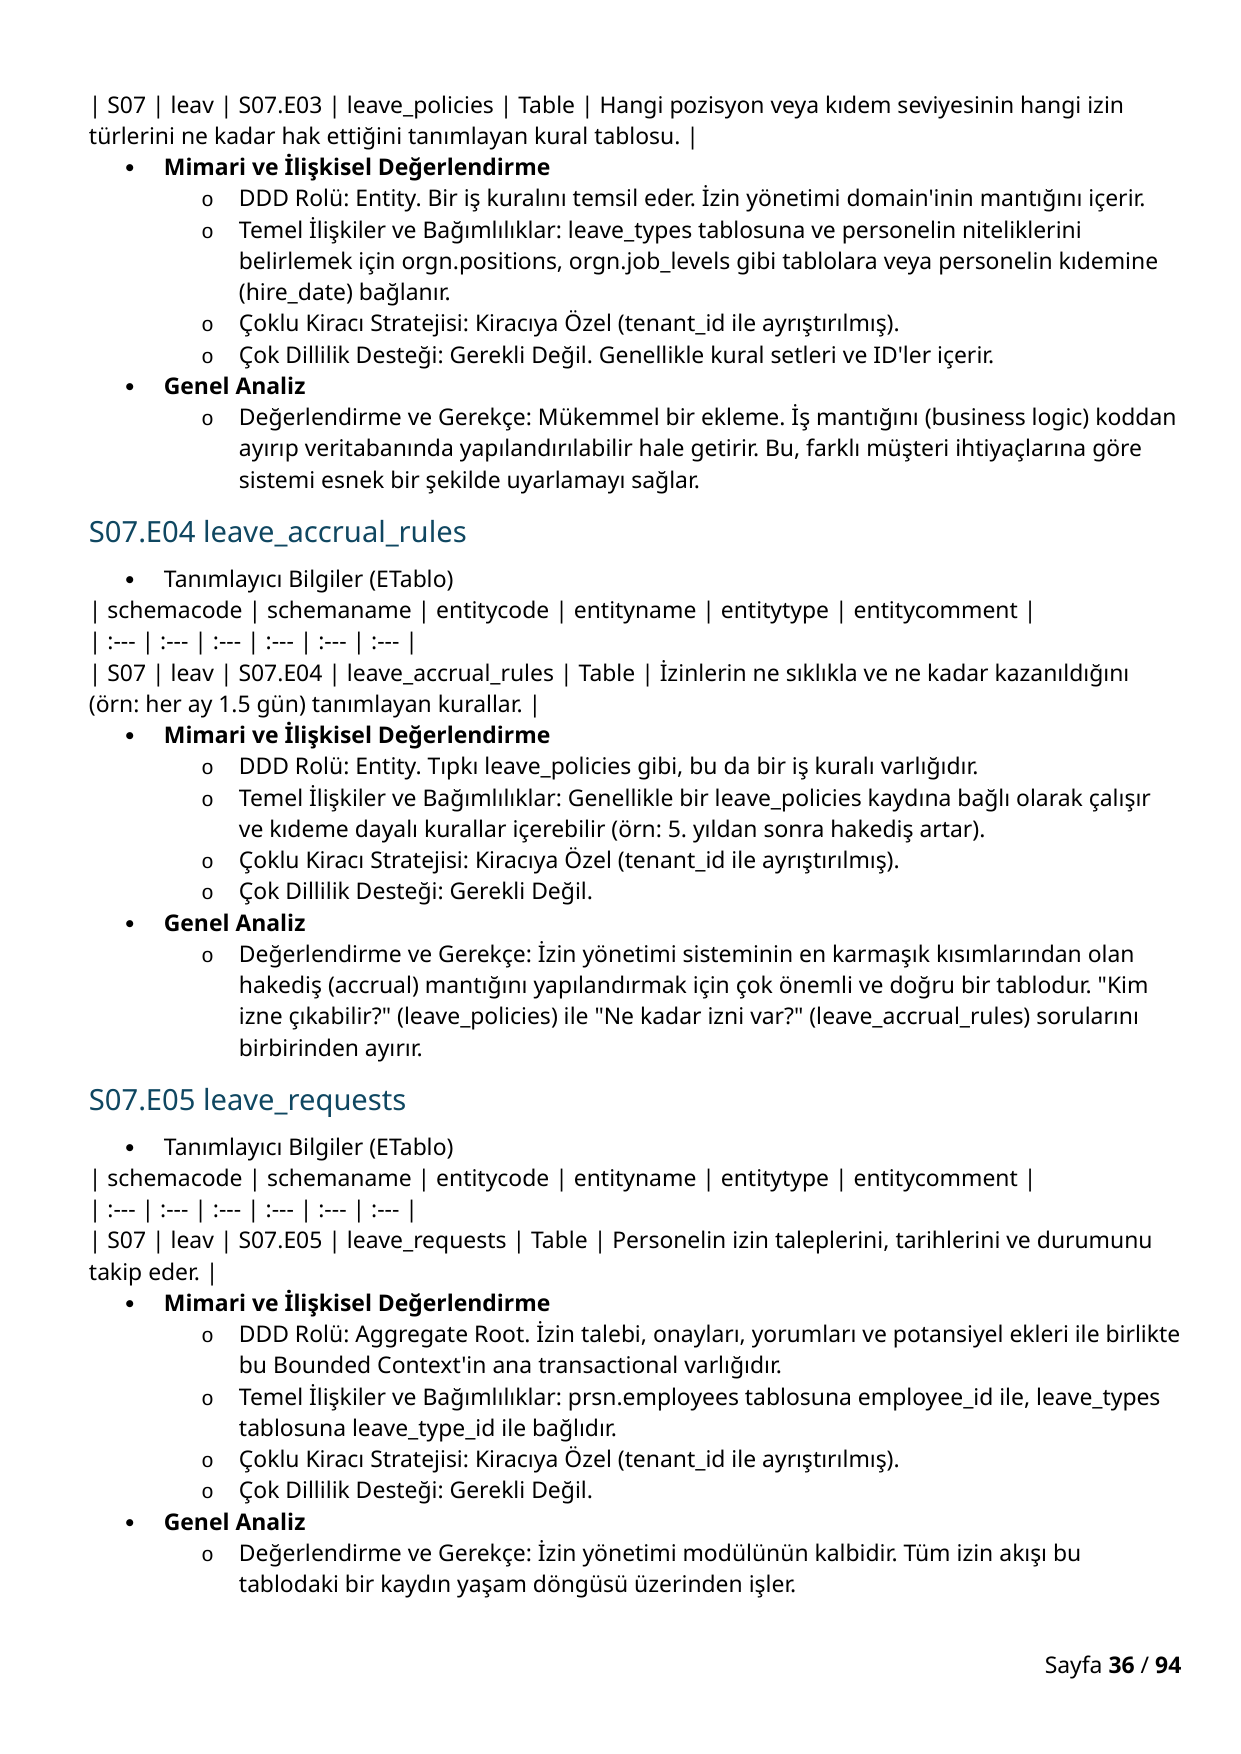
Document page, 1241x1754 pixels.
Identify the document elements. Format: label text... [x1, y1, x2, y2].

text | :--- | :--- | :--- | :--- | :--- | :--- | [89, 1193, 1181, 1224]
list Genel Analiz [126, 1506, 1181, 1537]
list Değerlendirme ve Gerekçe: İzin yönetimi modülünün kalbidir. Tüm izin akışı bu tablodaki bir kaydın yaşam döngüsü üzerinden işler. [201, 1537, 1181, 1599]
list Tanımlayıcı Bilgiler (ETablo) [126, 1131, 1181, 1162]
list Temel İlişkiler ve Bağımlılıklar: prsn.employees tablosuna employee_id ile, leave_types tablosuna leave_type_id ile bağlıdır. [201, 1381, 1181, 1443]
list Değerlendirme ve Gerekçe: Mükemmel bir ekleme. İş mantığını (business logic) koddan ayırıp veritabanında yapılandırılabilir hale getirir. Bu, farklı müşteri ihtiyaçlarına göre sistemi esnek bir şekilde uyarlamayı sağlar. [201, 401, 1181, 495]
list Çoklu Kiracı Stratejisi: Kiracıya Özel (tenant_id ile ayrıştırılmış). [201, 307, 1181, 339]
list DDD Rolü: Entity. Bir iş kuralını temsil eder. İzin yönetimi domain'inin mantığını içerir. [201, 182, 1181, 214]
list Çoklu Kiracı Stratejisi: Kiracıya Özel (tenant_id ile ayrıştırılmış). [201, 1443, 1181, 1474]
text | :--- | :--- | :--- | :--- | :--- | :--- | [89, 625, 1181, 656]
list Çok Dillilik Desteği: Gerekli Değil. Genellikle kural setleri ve ID'ler içerir. [201, 339, 1181, 370]
list DDD Rolü: Aggregate Root. İzin talebi, onayları, yorumları ve potansiyel ekleri ile birlikte bu Bounded Context'in ana transactional varlığıdır. [201, 1318, 1181, 1381]
list Temel İlişkiler ve Bağımlılıklar: Genellikle bir leave_policies kaydına bağlı olarak çalışır ve kıdeme dayalı kurallar içerebilir (örn: 5. yıldan sonra hakediş artar). [201, 781, 1181, 844]
list Genel Analiz [126, 906, 1181, 938]
text | schemacode | schemaname | entitycode | entityname | entitytype | entitycomment | [89, 1162, 1181, 1193]
list DDD Rolü: Entity. Tıpkı leave_policies gibi, bu da bir iş kuralı varlığıdır. [201, 750, 1181, 781]
list Mimari ve İlişkisel Değerlendirme [126, 719, 1181, 750]
text | schemacode | schemaname | entitycode | entityname | entitytype | entitycomment | [89, 594, 1181, 625]
text | S07 | leav | S07.E03 | leave_policies | Table | Hangi pozisyon veya kıdem seviyesinin hangi izin türlerini ne kadar hak ettiğini tanımlayan kural tablosu. | [89, 89, 1181, 151]
list Çok Dillilik Desteği: Gerekli Değil. [201, 1474, 1181, 1506]
subtitle S07.E04 leave_accrual_rules [89, 512, 1181, 551]
subtitle S07.E05 leave_requests [89, 1079, 1181, 1119]
text | S07 | leav | S07.E04 | leave_accrual_rules | Table | İzinlerin ne sıklıkla ve ne kadar kazanıldığını (örn: her ay 1.5 gün) tanımlayan kurallar. | [89, 656, 1181, 719]
list Mimari ve İlişkisel Değerlendirme [126, 151, 1181, 182]
list Mimari ve İlişkisel Değerlendirme [126, 1287, 1181, 1318]
list Değerlendirme ve Gerekçe: İzin yönetimi sisteminin en karmaşık kısımlarından olan hakediş (accrual) mantığını yapılandırmak için çok önemli ve doğru bir tablodur. "Kim izne çıkabilir?" (leave_policies) ile "Ne kadar izni var?" (leave_accrual_rules) sorularını birbirinden ayırır. [201, 938, 1181, 1063]
list Çoklu Kiracı Stratejisi: Kiracıya Özel (tenant_id ile ayrıştırılmış). [201, 844, 1181, 875]
list Temel İlişkiler ve Bağımlılıklar: leave_types tablosuna ve personelin niteliklerini belirlemek için orgn.positions, orgn.job_levels gibi tablolara veya personelin kıdemine (hire_date) bağlanır. [201, 214, 1181, 307]
list Çok Dillilik Desteği: Gerekli Değil. [201, 875, 1181, 906]
text | S07 | leav | S07.E05 | leave_requests | Table | Personelin izin taleplerini, tarihlerini ve durumunu takip eder. | [89, 1224, 1181, 1287]
list Tanımlayıcı Bilgiler (ETablo) [126, 563, 1181, 594]
list Genel Analiz [126, 370, 1181, 401]
